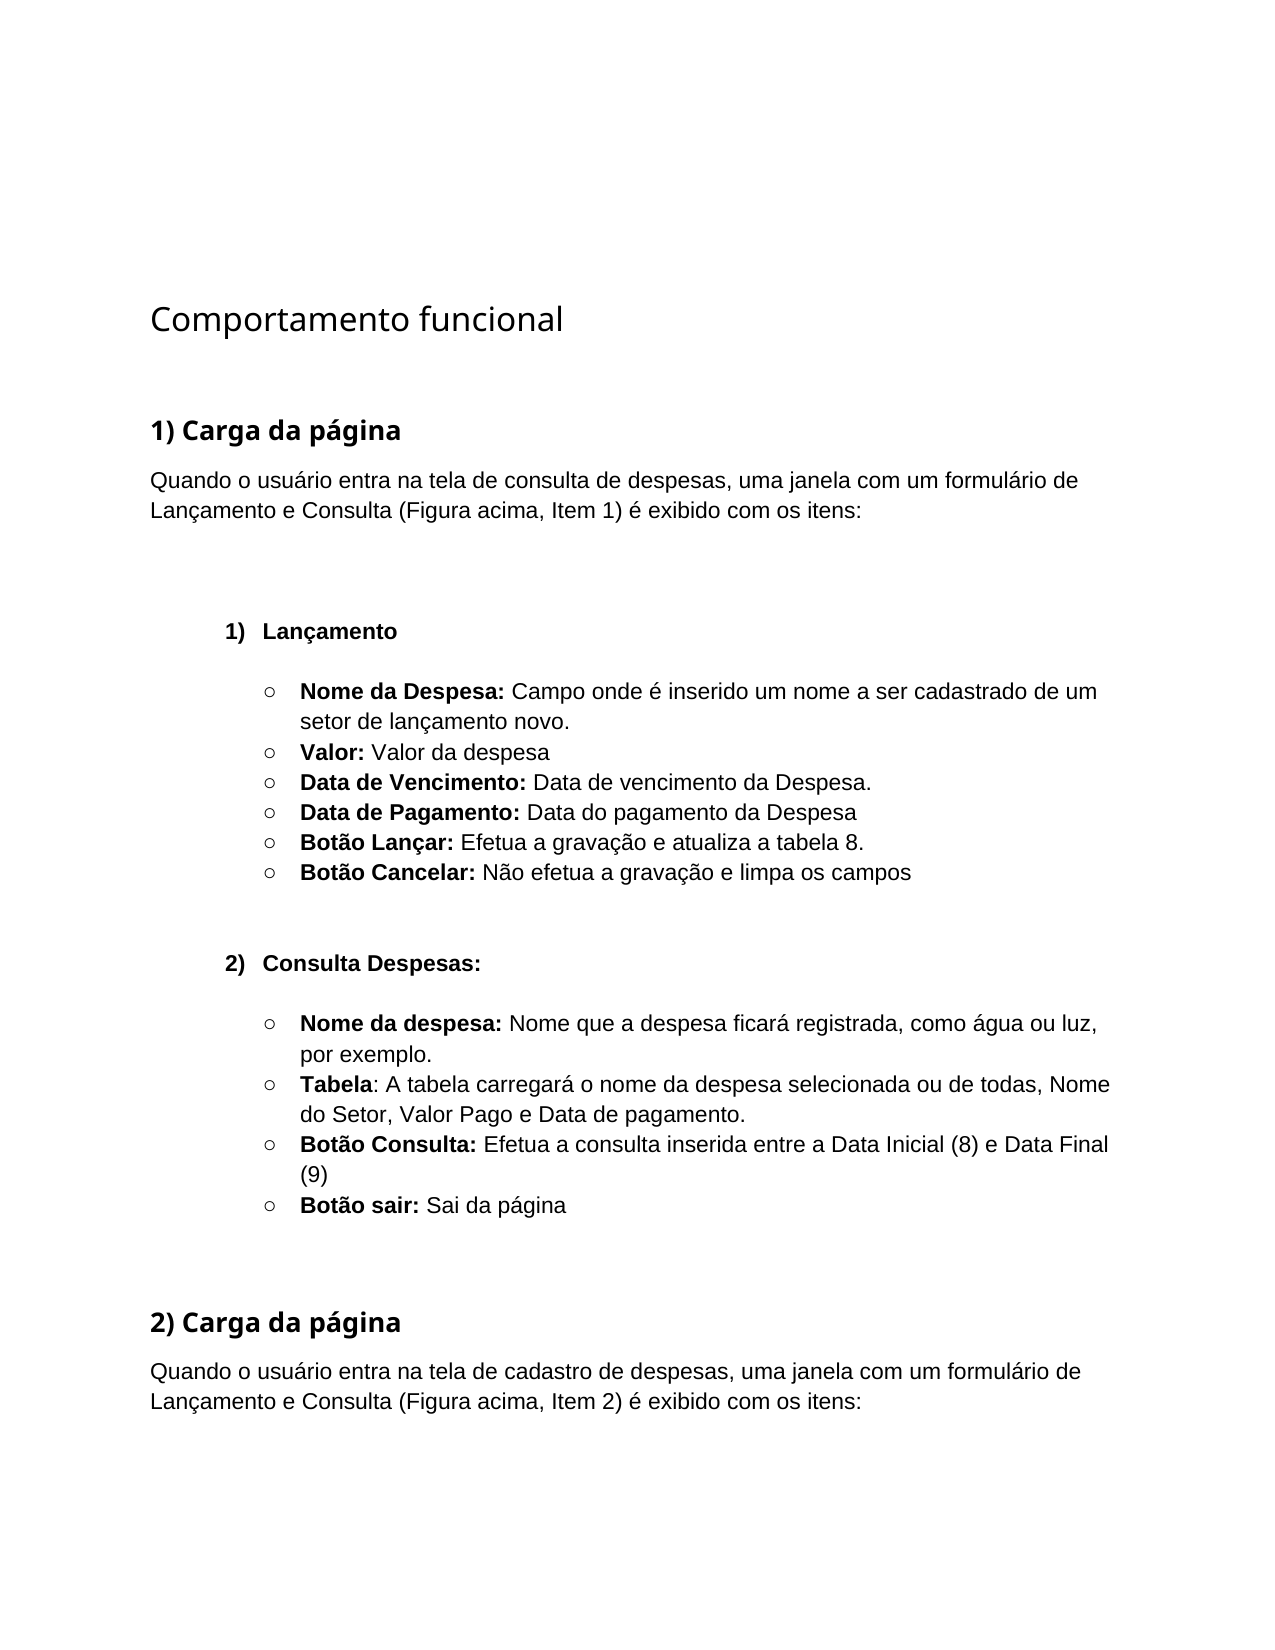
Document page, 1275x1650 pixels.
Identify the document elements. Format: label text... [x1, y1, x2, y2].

list Nome da despesa: Nome que a despesa ficará registrada, como água ou luz, por exemplo. [263, 1010, 1125, 1067]
subtitle Comportamento funcional [150, 296, 1125, 341]
list Botão sair: Sai da página [263, 1192, 1125, 1248]
list Botão Consulta: Efetua a consulta inserida entre a Data Inicial (8) e Data Final (9) [263, 1131, 1125, 1188]
list Lançamento [225, 618, 1125, 644]
text Quando o usuário entra na tela de cadastro de despesas, uma janela com um formulário de Lançamento e Consulta (Figura acima, Item 2) é exibido com os itens: [150, 1358, 1125, 1414]
list Data de Vencimento: Data de vencimento da Despesa. [263, 769, 1125, 795]
list Botão Cancelar: Não efetua a gravação e limpa os campos [263, 859, 1125, 886]
subtitle 1) Carga da página [150, 412, 1125, 449]
list Consulta Despesas: [225, 950, 1125, 976]
list Data de Pagamento: Data do pagamento da Despesa [263, 799, 1125, 825]
list Valor: Valor da despesa [263, 738, 1125, 765]
list Botão Lançar: Efetua a gravação e atualiza a tabela 8. [263, 829, 1125, 856]
list Nome da Despesa: Campo onde é inserido um nome a ser cadastrado de um setor de lançamento novo. [263, 678, 1125, 735]
list Tabela: A tabela carregará o nome da despesa selecionada ou de todas, Nome do Setor, Valor Pago e Data de pagamento. [263, 1071, 1125, 1127]
text Quando o usuário entra na tela de consulta de despesas, uma janela com um formulário de Lançamento e Consulta (Figura acima, Item 1) é exibido com os itens: [150, 467, 1125, 523]
subtitle 2) Carga da página [150, 1303, 1125, 1340]
